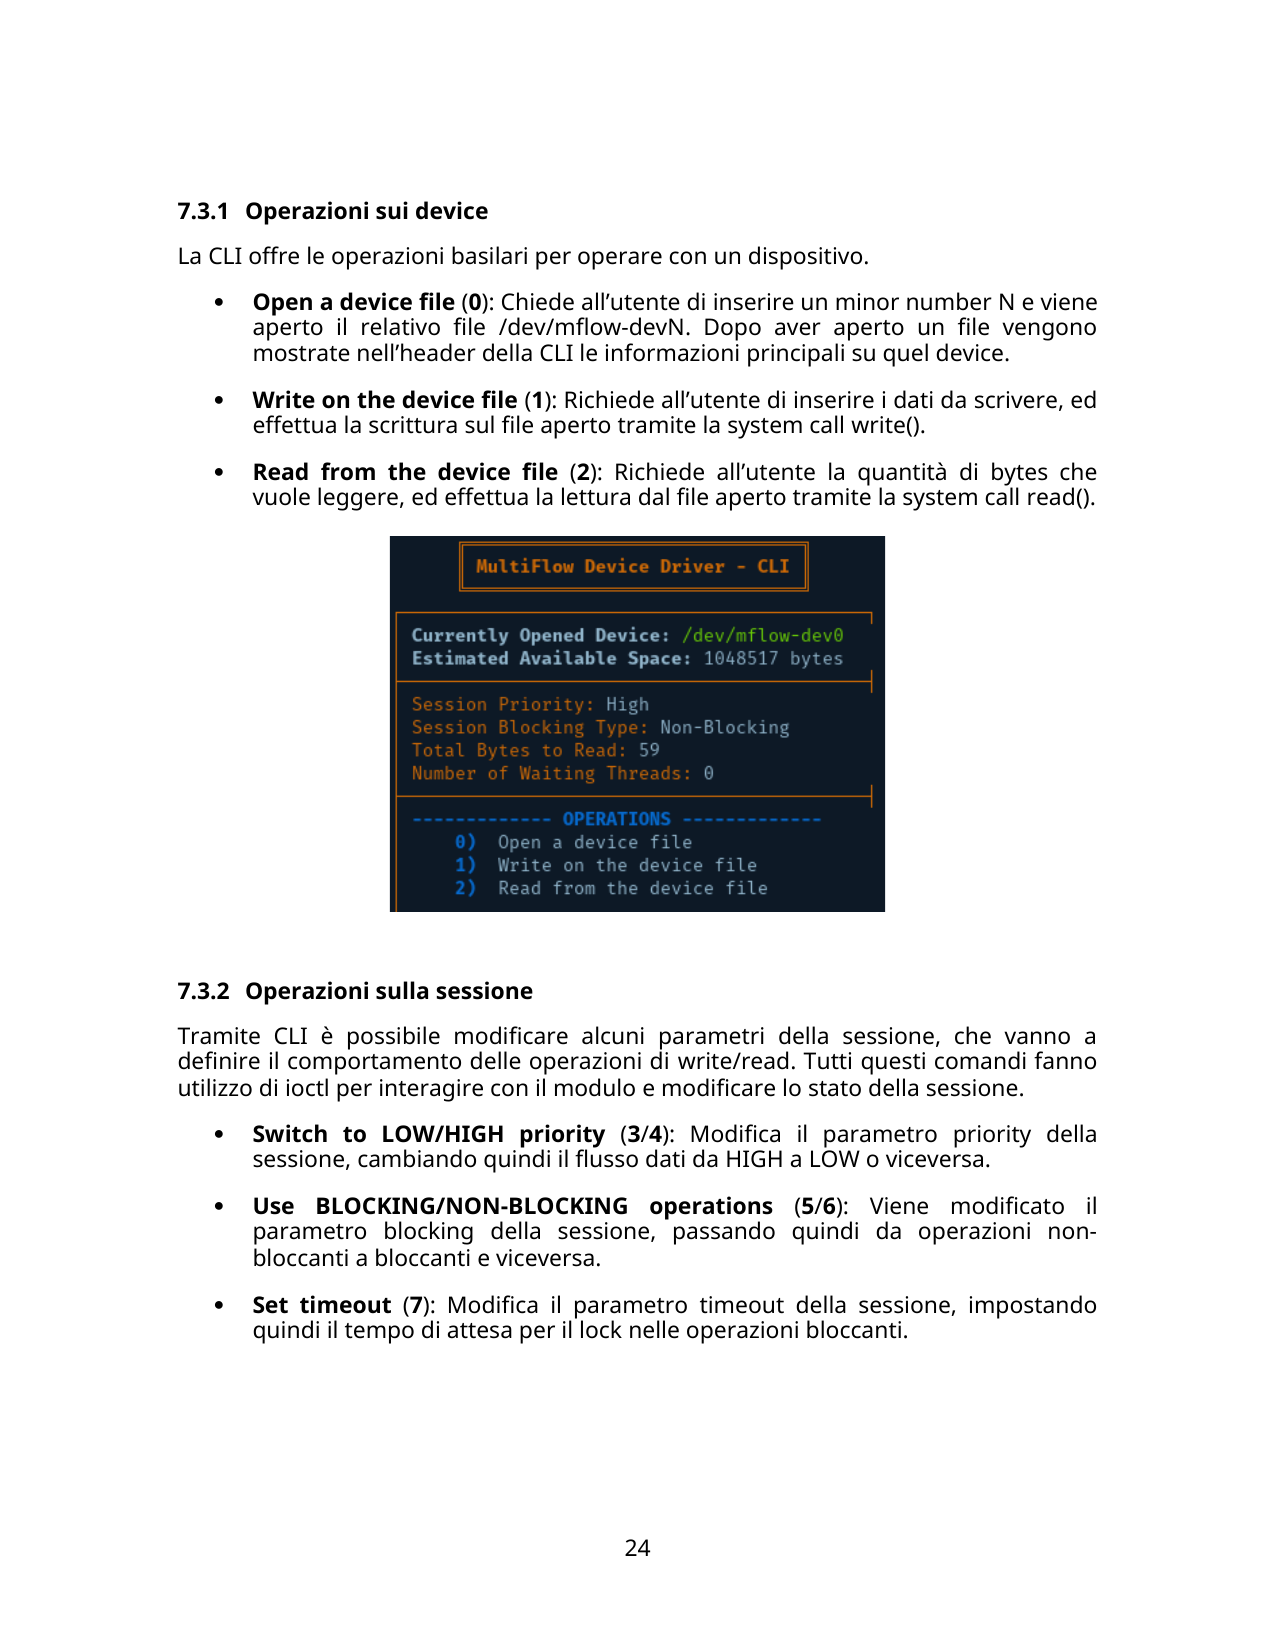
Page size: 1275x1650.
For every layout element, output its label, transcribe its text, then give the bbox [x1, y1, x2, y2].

list Read from the device file (2): Richiede all’utente la quantità di bytes che vuole leggere, ed effettua la lettura dal file aperto tramite la system call read(). [215, 459, 1098, 512]
list Use BLOCKING/NON-BLOCKING operations (5/6): Viene modificato il parametro blocking della sessione, passando quindi da operazioni non-bloccanti a bloccanti e viceversa. [215, 1193, 1098, 1273]
list Write on the device file (1): Richiede all’utente di inserire i dati da scrivere, ed effettua la scrittura sul file aperto tramite la system call write(). [215, 387, 1098, 440]
list Open a device file (0): Chiede all’utente di inserire un minor number N e viene aperto il relativo file /dev/mflow-devN. Dopo aver aperto un file vengono mostrate nell’header della CLI le informazioni principali su quel device. [215, 289, 1098, 368]
text Tramite CLI è possibile modificare alcuni parametri della sessione, che vanno a definire il comportamento delle operazioni di write/read. Tutti questi comandi fanno utilizzo di ioctl per interagire con il modulo e modificare lo stato della sessione. [177, 1023, 1098, 1103]
list Switch to LOW/HIGH priority (3/4): Modifica il parametro priority della sessione, cambiando quindi il flusso dati da HIGH a LOW o viceversa. [215, 1122, 1098, 1175]
list Set timeout (7): Modifica il parametro timeout della sessione, impostando quindi il tempo di attesa per il lock nelle operazioni bloccanti. [215, 1292, 1098, 1345]
subtitle Operazioni sui device [177, 198, 1098, 224]
text La CLI offre le operazioni basilari per operare con un dispositivo. [177, 243, 1098, 270]
picture [389, 536, 886, 912]
subtitle Operazioni sulla sessione [177, 978, 1098, 1004]
